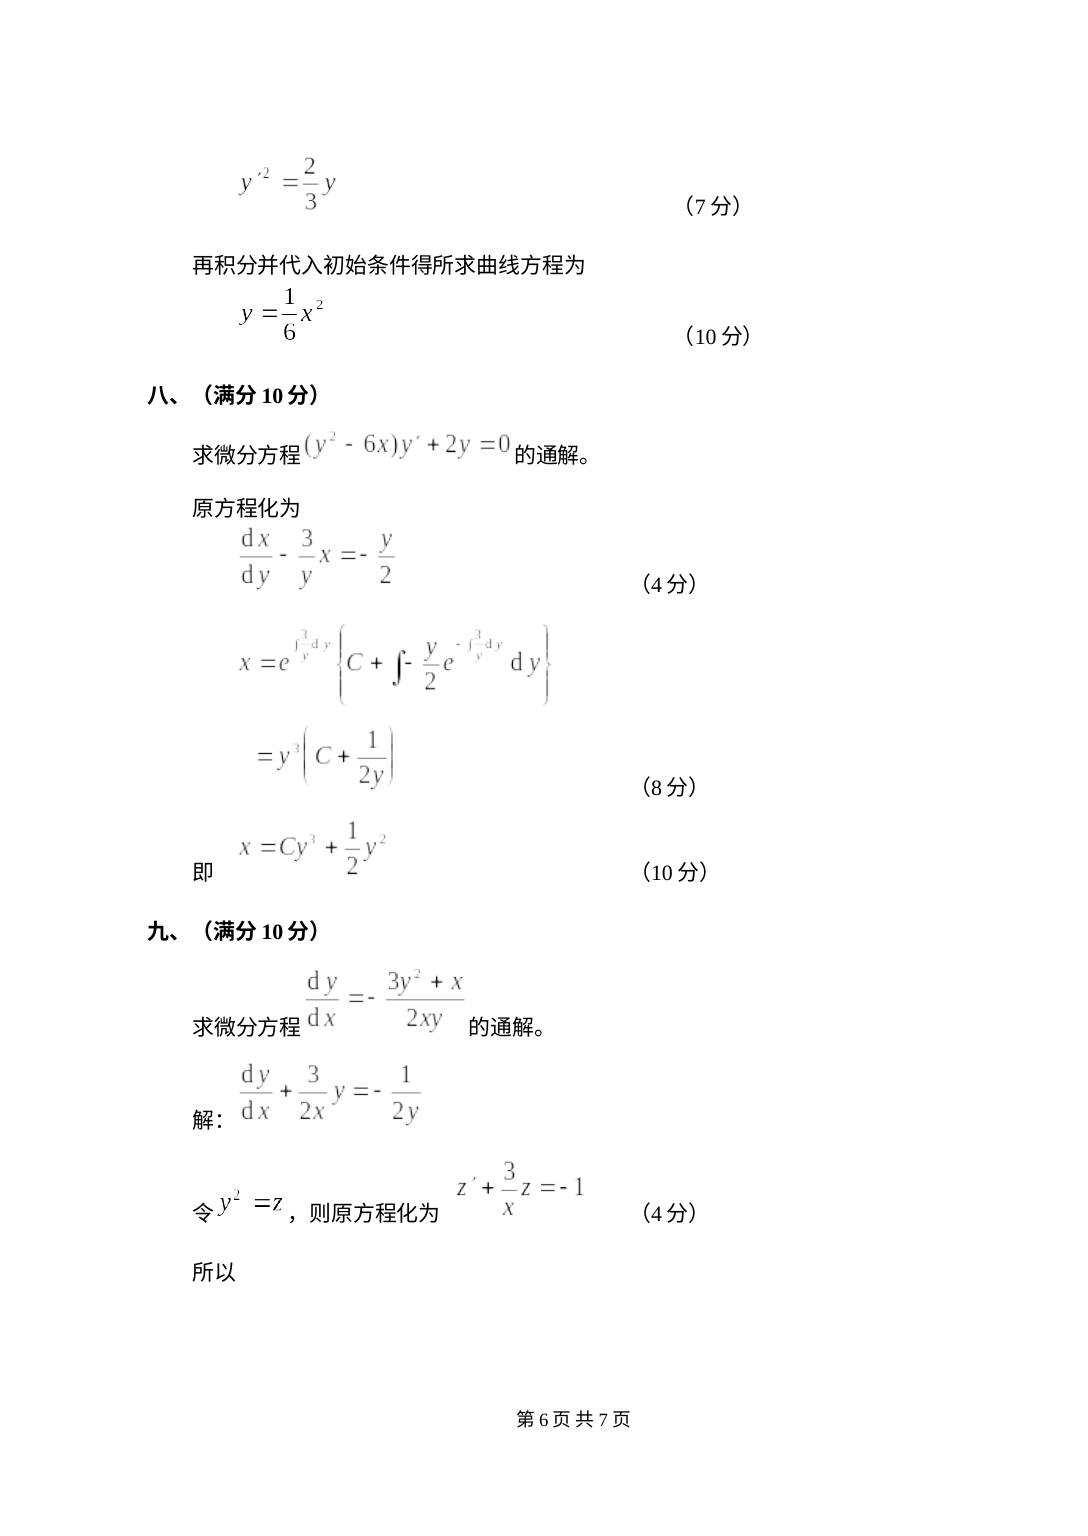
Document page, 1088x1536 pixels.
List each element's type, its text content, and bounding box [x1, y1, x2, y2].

text （4分） [148, 523, 849, 621]
text 八、（满分10分） [148, 378, 999, 410]
text （10分） [148, 280, 849, 378]
text 求微分方程的通解。 [148, 426, 999, 491]
text （8分） [148, 718, 849, 816]
text （7分） [148, 150, 849, 248]
text 九、（满分10分） [148, 913, 999, 946]
text 解： [148, 1059, 849, 1157]
text 原方程化为 [148, 491, 849, 523]
text 所以 [148, 1254, 849, 1287]
text 再积分并代入初始条件得所求曲线方程为 [148, 248, 849, 280]
text 求微分方程的通解。 [148, 962, 999, 1059]
text 即 （10分） [148, 816, 849, 913]
text 令，则原方程化为 （4分） [148, 1157, 849, 1254]
